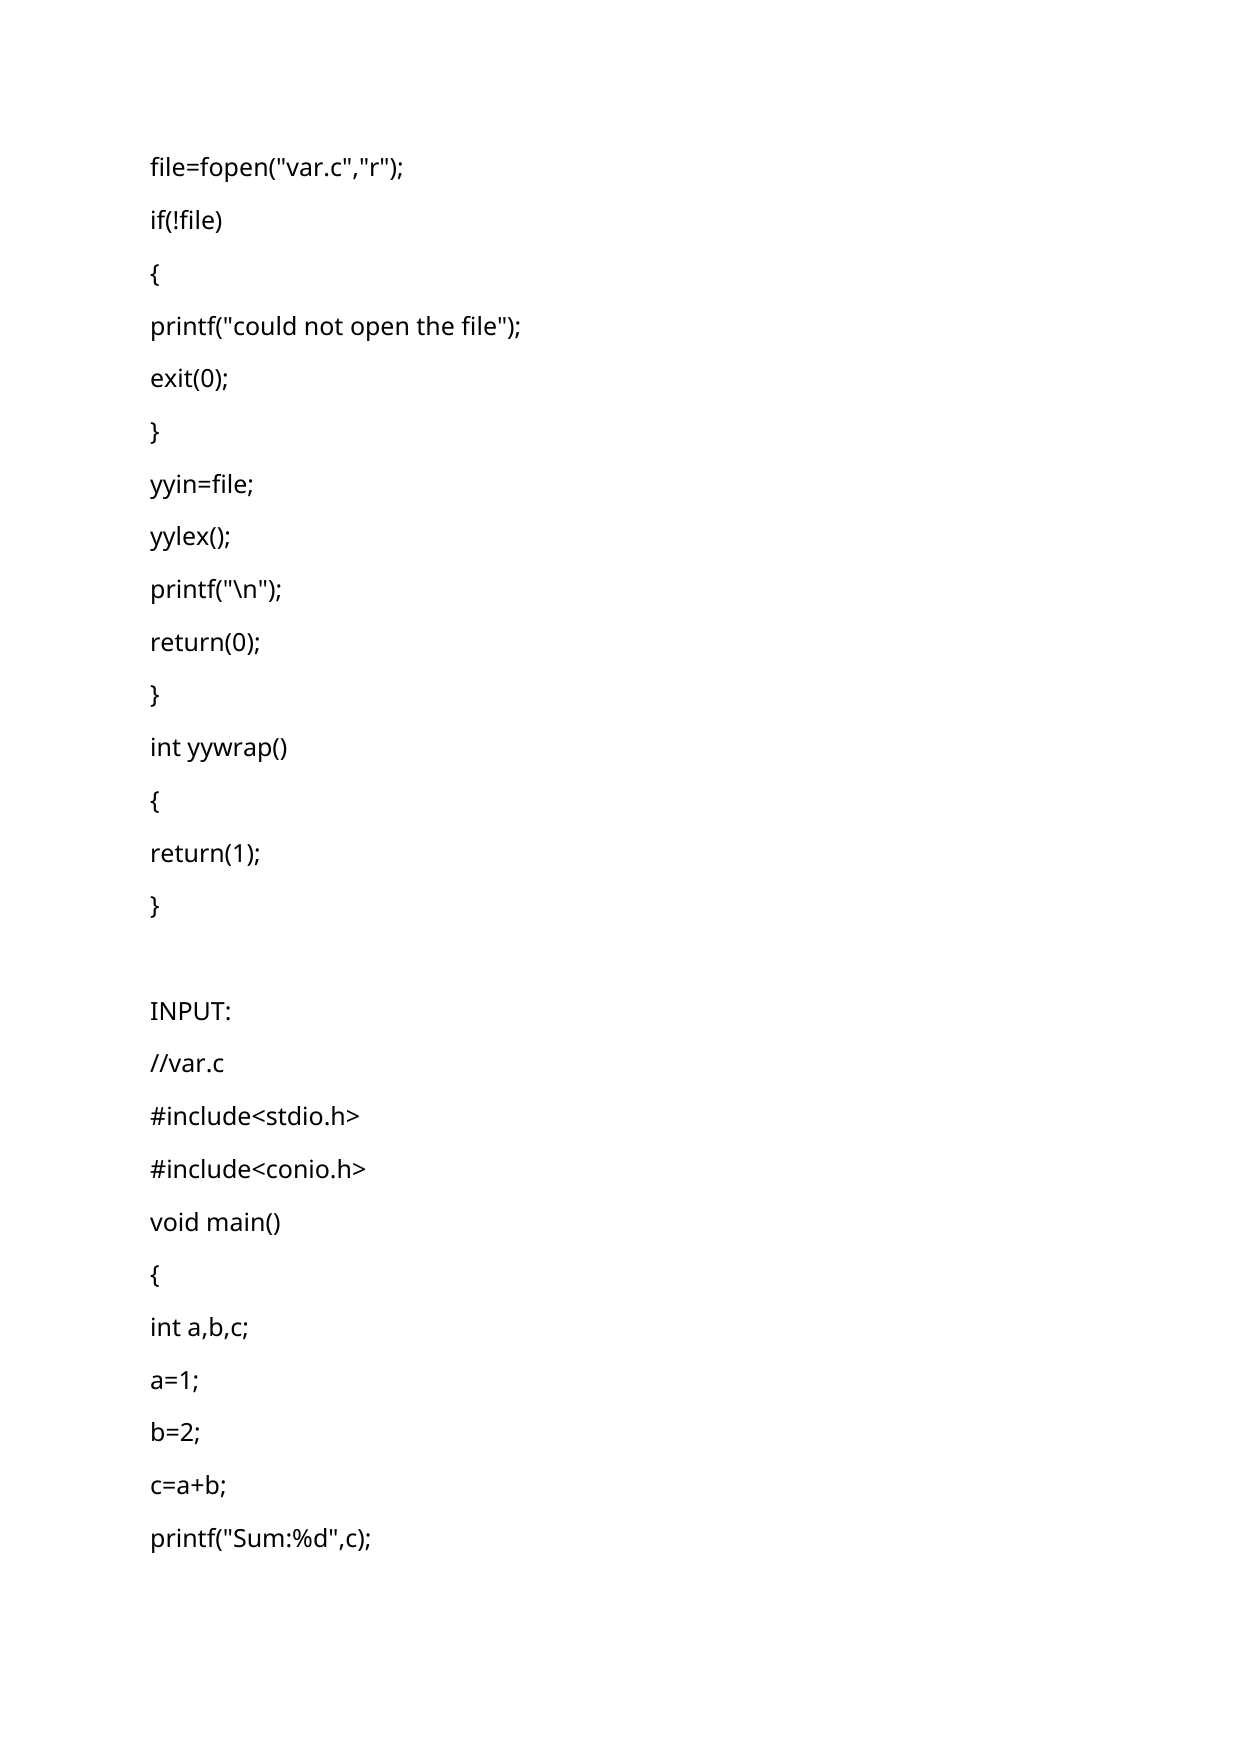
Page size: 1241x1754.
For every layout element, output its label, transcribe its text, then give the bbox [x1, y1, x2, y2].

text yyin=file; [150, 466, 1090, 500]
text int yywrap() [150, 730, 1090, 764]
text //var.c [150, 1046, 1090, 1080]
text if(!file) [150, 203, 1090, 237]
text return(0); [150, 624, 1090, 658]
text printf("\n"); [150, 572, 1090, 606]
text void main() [150, 1204, 1090, 1238]
text printf("could not open the file"); [150, 308, 1090, 342]
text b=2; [150, 1415, 1090, 1449]
text exit(0); [150, 361, 1090, 395]
text return(1); [150, 835, 1090, 869]
text #include<stdio.h> [150, 1099, 1090, 1133]
text int a,b,c; [150, 1309, 1090, 1344]
text { [150, 255, 1090, 289]
text yylex(); [150, 519, 1090, 553]
text } [150, 677, 1090, 711]
text INPUT: [150, 993, 1090, 1027]
text { [150, 1257, 1090, 1291]
text printf("Sum:%d",c); [150, 1520, 1090, 1554]
text } [150, 413, 1090, 448]
text #include<conio.h> [150, 1151, 1090, 1186]
text { [150, 782, 1090, 817]
text c=a+b; [150, 1468, 1090, 1502]
text a=1; [150, 1362, 1090, 1396]
text file=fopen("var.c","r"); [150, 150, 1090, 184]
text } [150, 888, 1090, 922]
